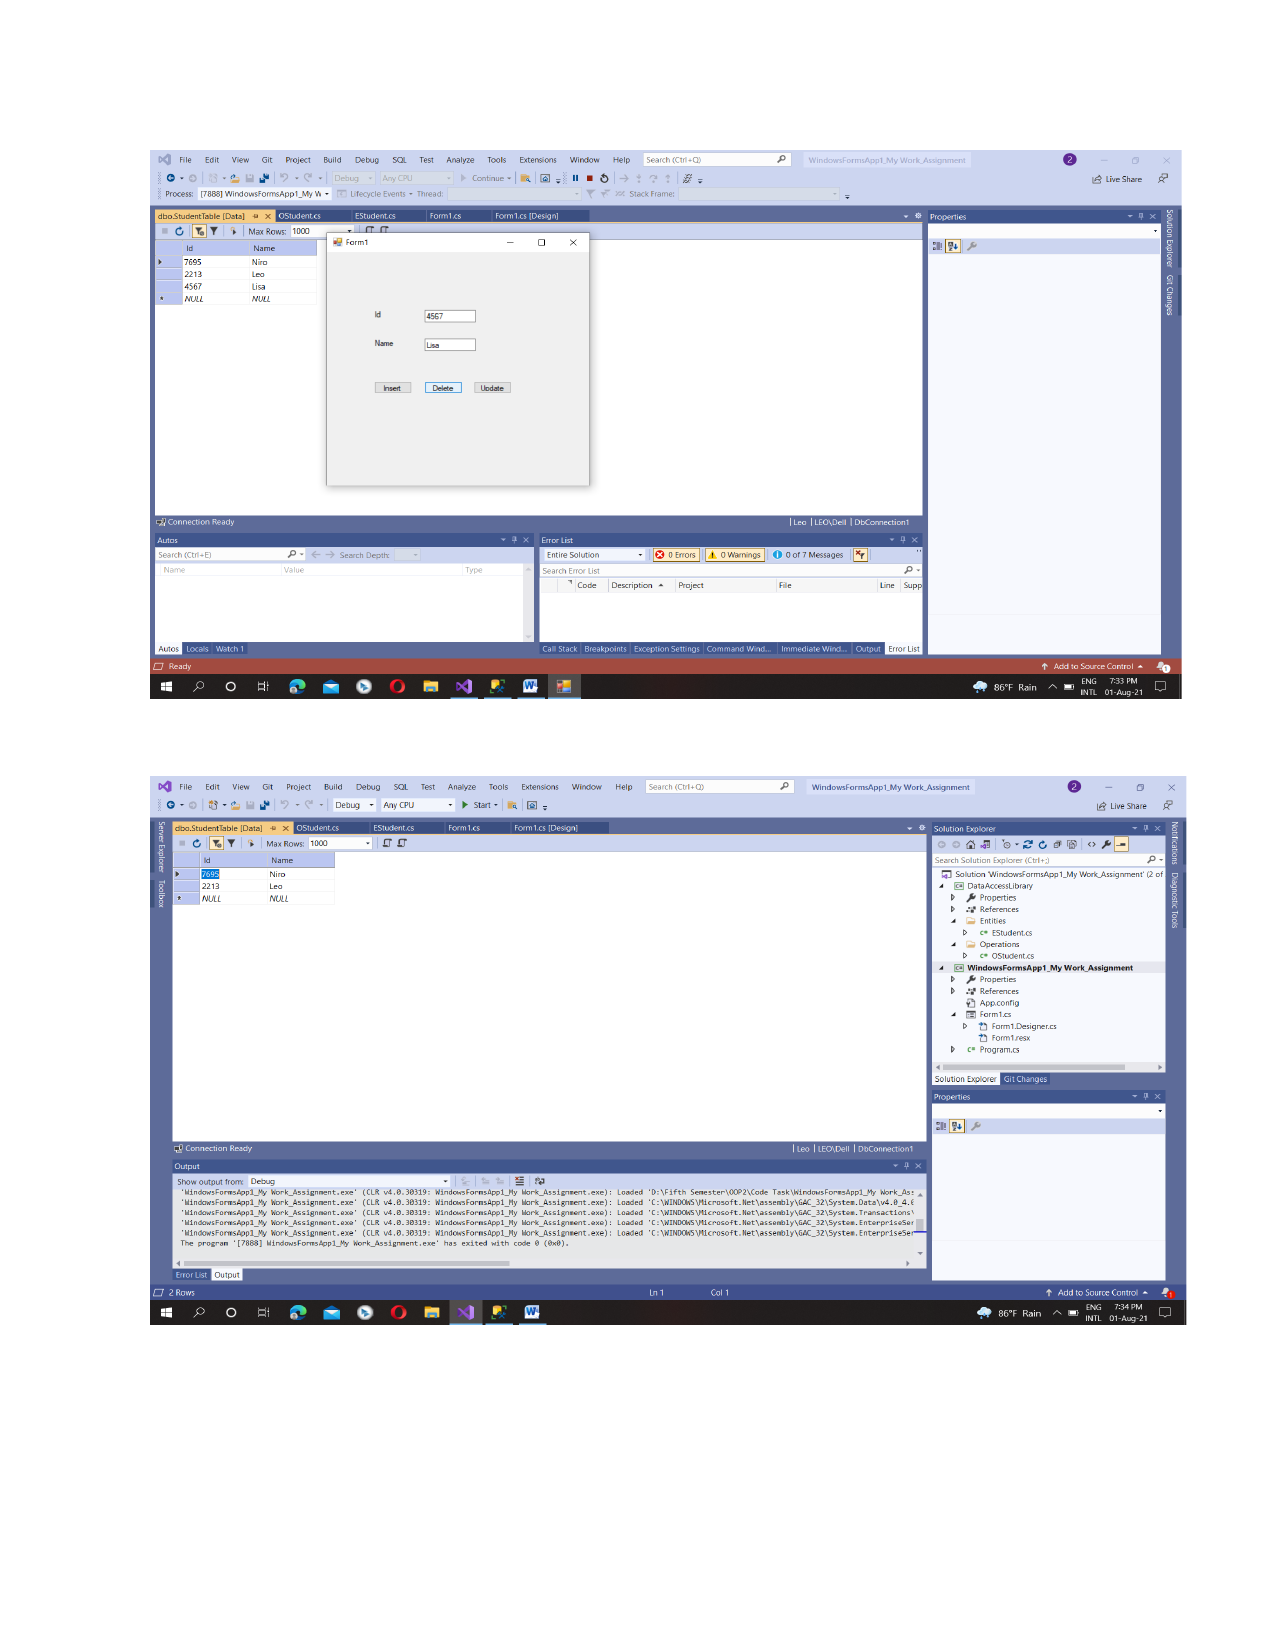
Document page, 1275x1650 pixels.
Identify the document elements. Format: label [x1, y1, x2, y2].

picture [150, 150, 1182, 699]
picture [150, 776, 1187, 1325]
